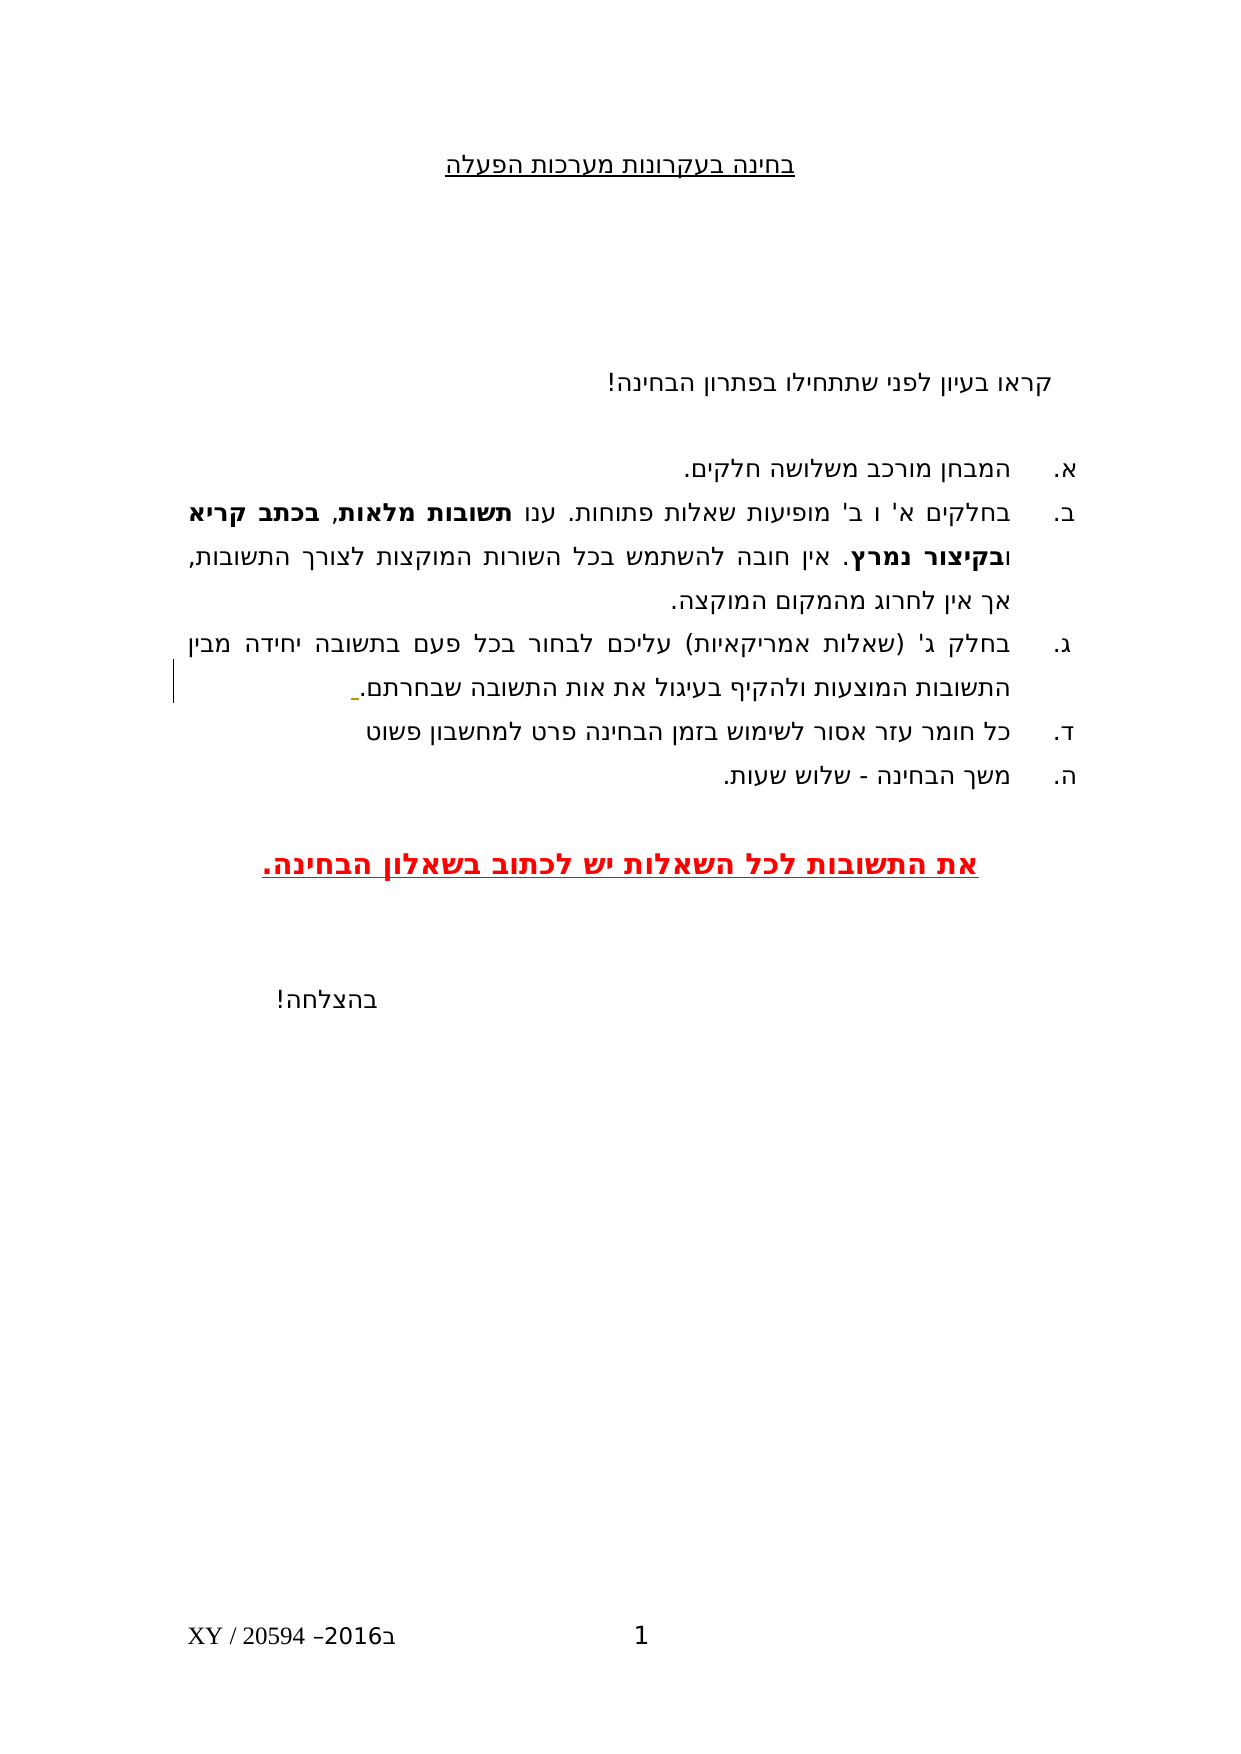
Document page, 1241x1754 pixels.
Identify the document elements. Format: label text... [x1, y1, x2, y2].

text קראו בעיון לפני שתתחילו בפתרון הבחינה! [187, 368, 1053, 397]
list כל חומר עזר אסור לשימוש בזמן הבחינה פרט למחשבון פשוט [187, 717, 1053, 746]
list משך הבחינה - שלוש שעות. [187, 761, 1053, 790]
list המבחן מורכב משלושה חלקים. [187, 454, 1053, 484]
list בחלקים א' ו ב' מופיעות שאלות פתוחות. ענו תשובות מלאות, בכתב קריא ובקיצור נמרץ. אין חובה להשתמש בכל השורות המוקצות לצורך התשובות, אך אין לחרוג מהמקום המוקצה. [187, 498, 1053, 615]
text בחינה בעקרונות מערכות הפעלה [187, 150, 1053, 179]
text בהצלחה! [187, 942, 1053, 1014]
list בחלק ג' (שאלות אמריקאיות) עליכם לבחור בכל פעם בתשובה יחידה מבין התשובות המוצעות ולהקיף בעיגול את אות התשובה שבחרתם. [187, 629, 1053, 702]
text את התשובות לכל השאלות יש לכתוב בשאלון הבחינה. [187, 848, 1053, 882]
